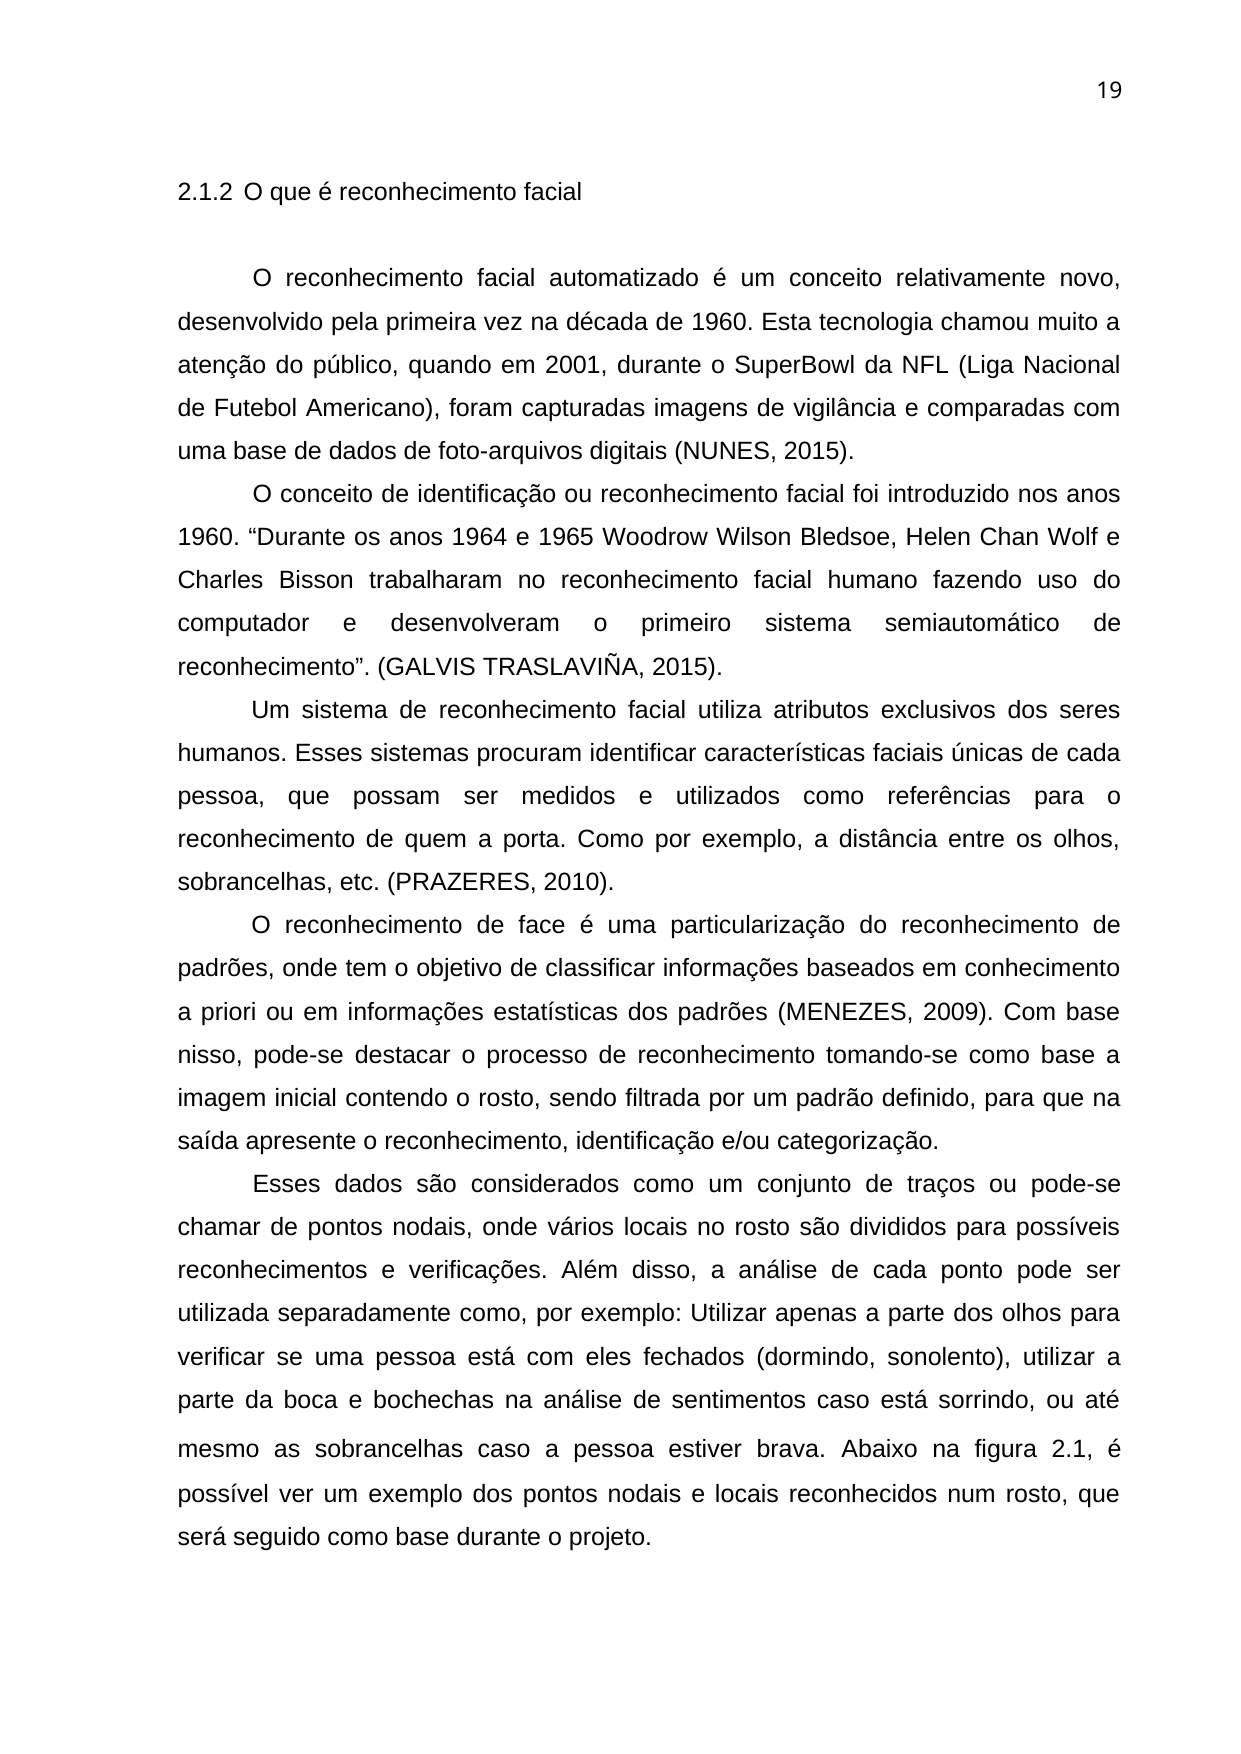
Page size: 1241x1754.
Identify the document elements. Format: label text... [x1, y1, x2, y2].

text O conceito de identificação ou reconhecimento facial foi introduzido nos anos 1960. “Durante os anos 1964 e 1965 Woodrow Wilson Bledsoe, Helen Chan Wolf e Charles Bisson trabalharam no reconhecimento facial humano fazendo uso do computador e desenvolveram o primeiro sistema semiautomático de reconhecimento”. (GALVIS TRASLAVIÑA, 2015). [177, 479, 1122, 680]
text O reconhecimento facial automatizado é um conceito relativamente novo, desenvolvido pela primeira vez na década de 1960. Esta tecnologia chamou muito a atenção do público, quando em 2001, durante o SuperBowl da NFL (Liga Nacional de Futebol Americano), foram capturadas imagens de vigilância e comparadas com uma base de dados de foto-arquivos digitais (NUNES, 2015). [177, 263, 1122, 465]
text Esses dados são considerados como um conjunto de traços ou pode-se chamar de pontos nodais, onde vários locais no rosto são divididos para possíveis reconhecimentos e verificações. Além disso, a análise de cada ponto pode ser utilizada separadamente como, por exemplo: Utilizar apenas a parte dos olhos para verificar se uma pessoa está com eles fechados (dormindo, sonolento), utilizar a parte da boca e bochechas na análise de sentimentos caso está sorrindo, ou até mesmo as sobrancelhas caso a pessoa estiver brava. Abaixo na figura 2.1, é possível ver um exemplo dos pontos nodais e locais reconhecidos num rosto, que será seguido como base durante o projeto. [177, 1169, 1122, 1551]
text Um sistema de reconhecimento facial utiliza atributos exclusivos dos seres humanos. Esses sistemas procuram identificar características faciais únicas de cada pessoa, que possam ser medidos e utilizados como referências para o reconhecimento de quem a porta. Como por exemplo, a distância entre os olhos, sobrancelhas, etc. (PRAZERES, 2010). [177, 695, 1122, 896]
subtitle O que é reconhecimento facial [177, 177, 1122, 206]
text O reconhecimento de face é uma particularização do reconhecimento de padrões, onde tem o objetivo de classificar informações baseados em conhecimento a priori ou em informações estatísticas dos padrões (MENEZES, 2009). Com base nisso, pode-se destacar o processo de reconhecimento tomando-se como base a imagem inicial contendo o rosto, sendo filtrada por um padrão definido, para que na saída apresente o reconhecimento, identificação e/ou categorização. [177, 910, 1122, 1155]
